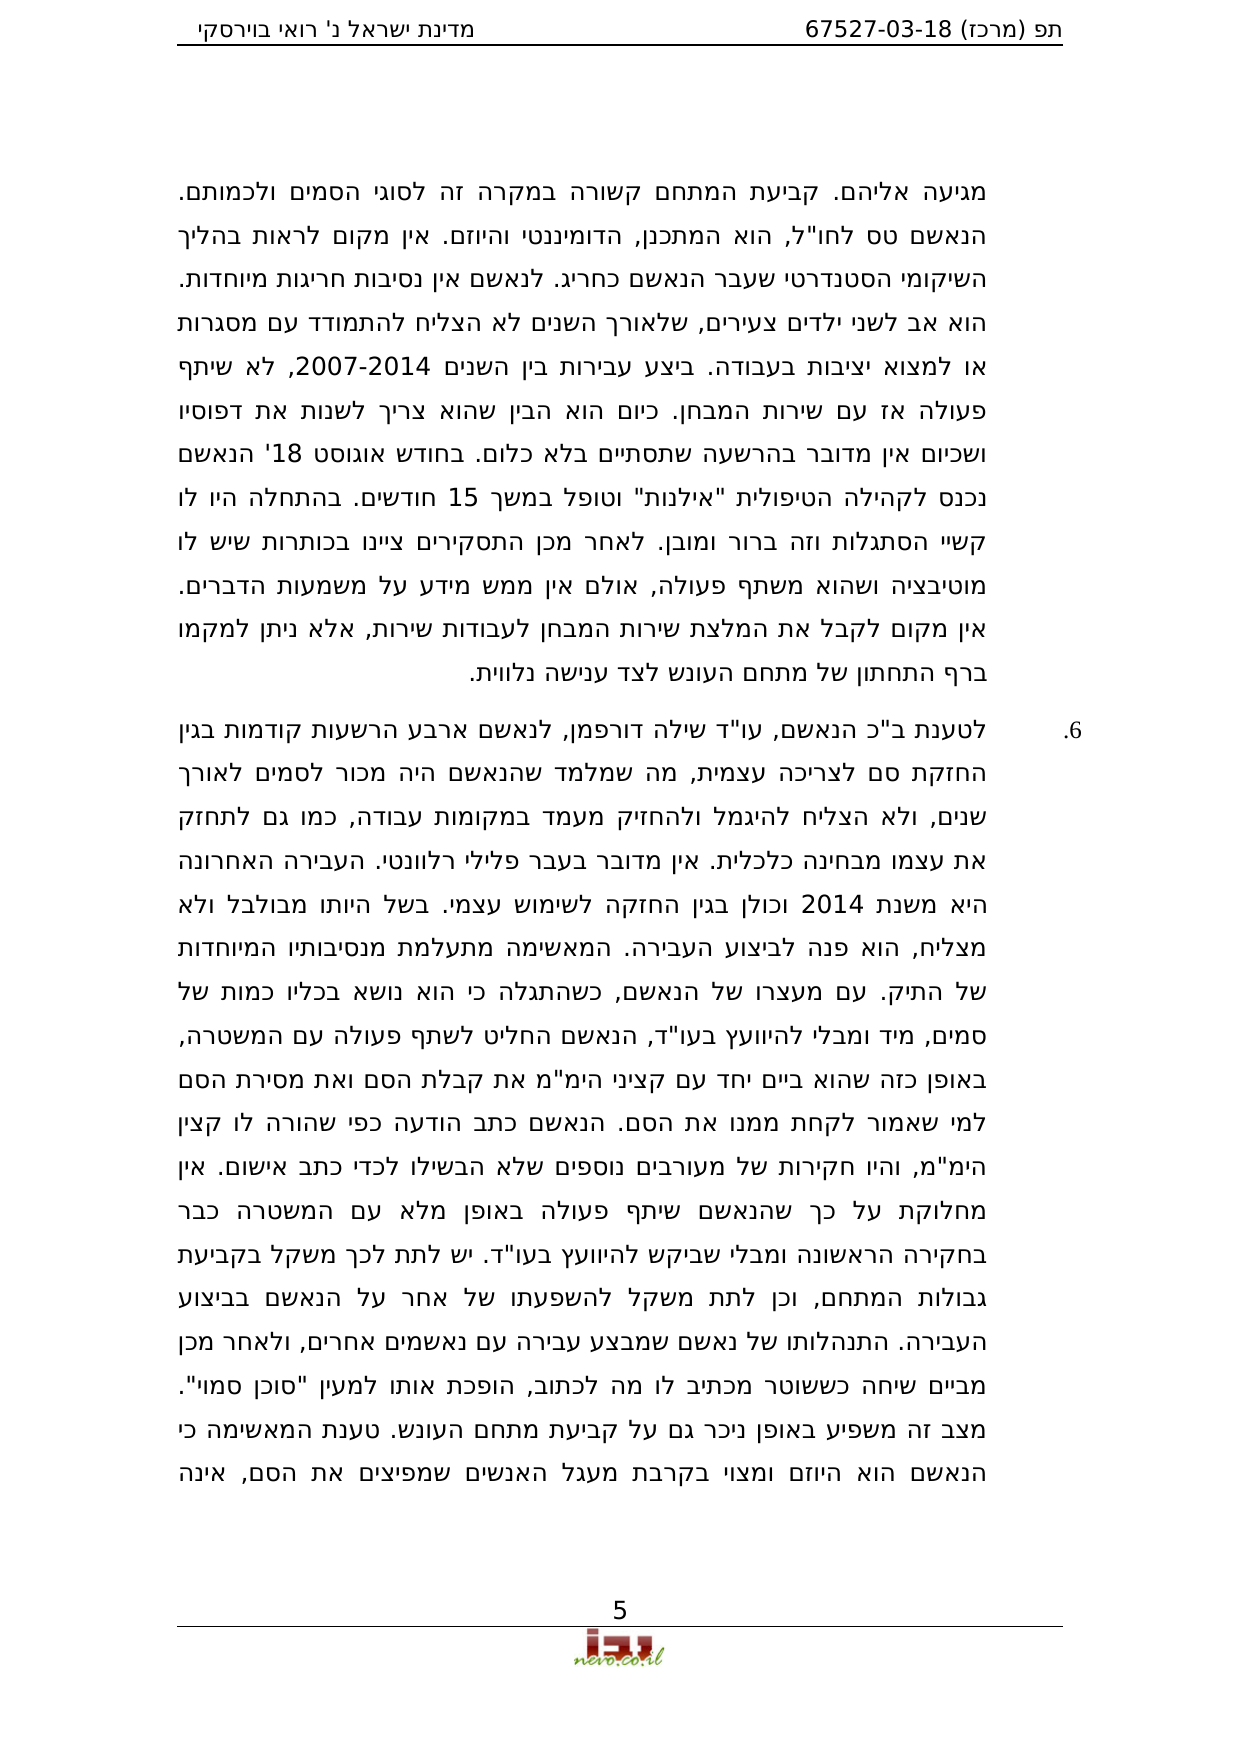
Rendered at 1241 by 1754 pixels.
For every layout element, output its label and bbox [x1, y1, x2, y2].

list [177, 715, 1063, 1488]
list [177, 177, 1063, 688]
picture [574, 1628, 666, 1667]
